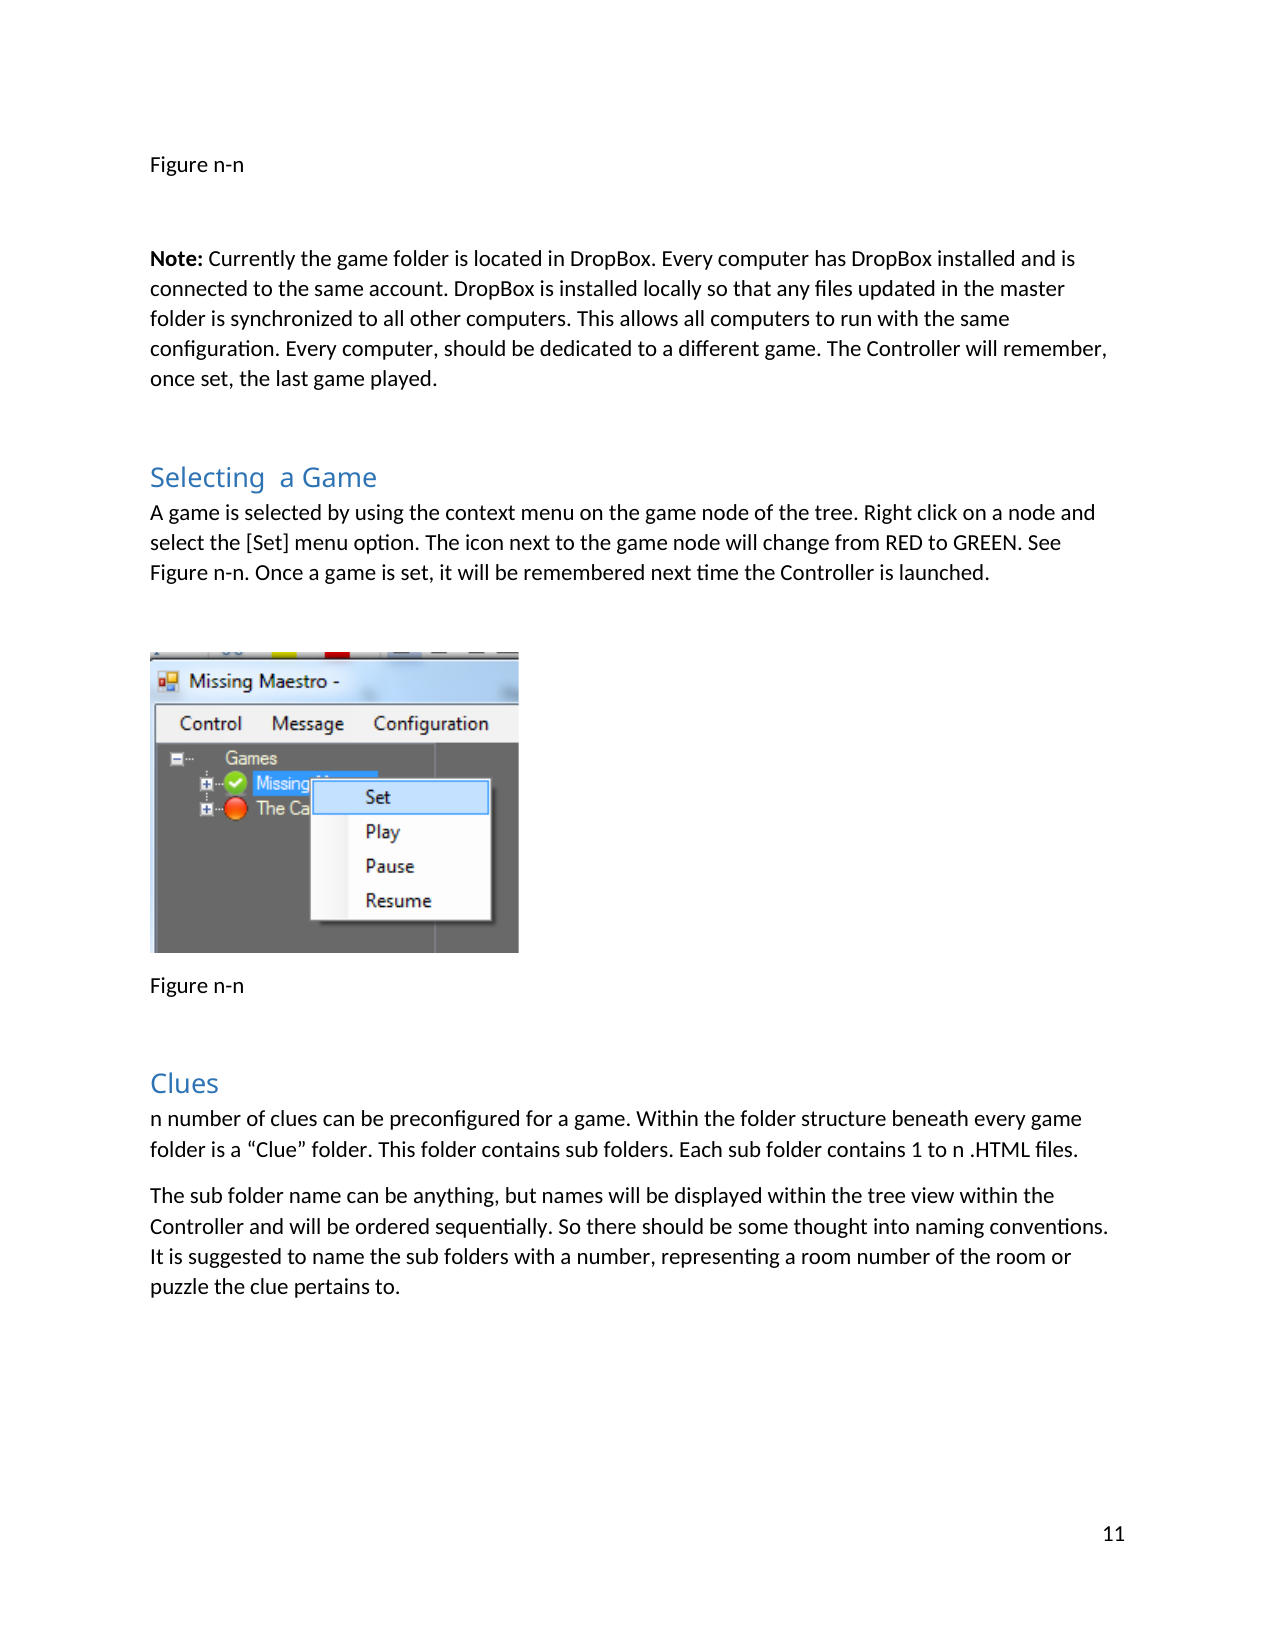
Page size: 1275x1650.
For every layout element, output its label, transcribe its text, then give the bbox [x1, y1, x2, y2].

text Figure n-n [150, 971, 1125, 999]
text Figure n-n [150, 150, 1125, 178]
text The sub folder name can be anything, but names will be displayed within the tree view within the Controller and will be ordered sequentially. So there should be some thought into naming conventions. It is suggested to name the sub folders with a number, representing a room number of the room or puzzle the clue pertains to. [150, 1182, 1125, 1300]
text n number of clues can be preconfigured for a game. Within the folder structure beneath every game folder is a “Clue” folder. This folder contains sub folders. Each sub folder contains 1 to n .HTML files. [150, 1104, 1125, 1163]
subtitle Selecting a Game [150, 458, 1125, 495]
subtitle Clues [150, 1065, 1125, 1102]
text A game is selected by using the context menu on the game node of the tree. Right click on a node and select the [Set] menu option. The icon next to the game node will change from RED to GREEN. See Figure n-n. Once a game is set, it will be remembered next time the Controller is launched. [150, 498, 1125, 587]
picture [150, 652, 519, 953]
text Note: Currently the game folder is located in DropBox. Every computer has DropBox installed and is connected to the same account. DropBox is installed locally so that any files updated in the master folder is synchronized to all other computers. This allows all computers to run with the same configuration. Every computer, should be dedicated to a different game. The Controller will remember, once set, the last game played. [150, 244, 1125, 393]
